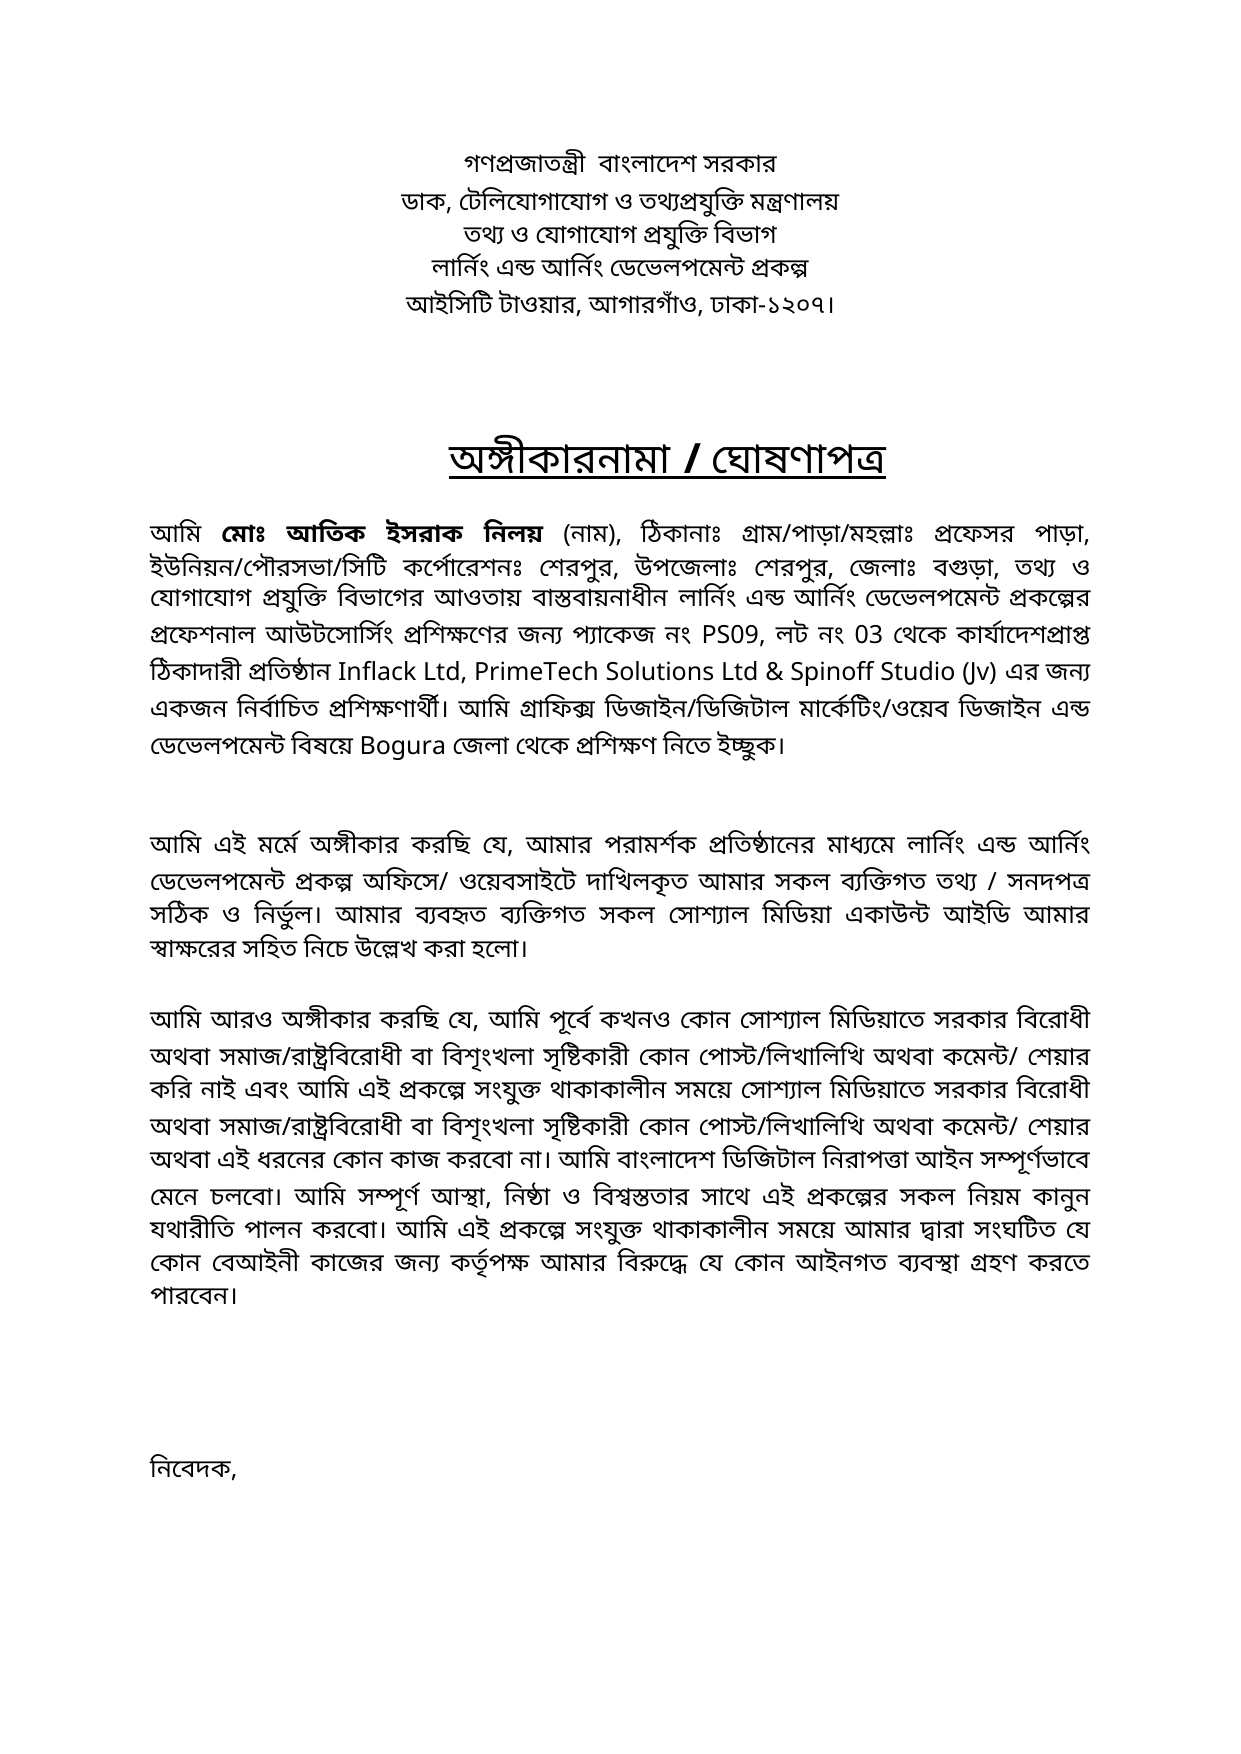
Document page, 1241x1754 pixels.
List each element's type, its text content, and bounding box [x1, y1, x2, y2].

text আমি মোঃ আতিক ইসরাক নিলয় (নাম), ঠিকানাঃ গ্রাম/পাড়া/মহল্লাঃ প্রফেসর পাড়া, ইউনিয়ন/পৌরসভা/সিটি কর্পোরেশনঃ শেরপুর, উপজেলাঃ শেরপুর, জেলাঃ বগুড়া, তথ্য ও যোগাযোগ প্রযুক্তি বিভাগের আওতায় বাস্তবায়নাধীন লার্নিং এন্ড আর্নিং ডেভেলপমেন্ট প্রকল্পের প্রফেশনাল আউটসোর্সিং প্রশিক্ষণের জন্য প্যাকেজ নং PS09, লট নং 03 থেকে কার্যাদেশপ্রাপ্ত ঠিকাদারী প্রতিষ্ঠান Inflack Ltd, PrimeTech Solutions Ltd & Spinoff Studio (Jv) এর জন্য একজন নির্বাচিত প্রশিক্ষণার্থী। আমি গ্রাফিক্স ডিজাইন/ডিজিটাল মার্কেটিং/ওয়েব ডিজাইন এন্ড ডেভেলপমেন্ট বিষয়ে Bogura জেলা থেকে প্রশিক্ষণ নিতে ইচ্ছুক। [150, 515, 1090, 765]
text গণপ্রজাতন্ত্রী বাংলাদেশ সরকার [150, 150, 1090, 183]
text আইসিটি টাওয়ার, আগারগাঁও, ঢাকা-১২০৭। [150, 286, 1090, 323]
text লার্নিং এন্ড আর্নিং ডেভেলপমেন্ট প্রকল্প [150, 253, 1090, 286]
text নিবেদক, [150, 1451, 1090, 1488]
text ডাক, টেলিযোগাযোগ ও তথ্যপ্রযুক্তি মন্ত্রণালয় [150, 183, 1090, 220]
text আমি এই মর্মে অঙ্গীকার করছি যে, আমার পরামর্শক প্রতিষ্ঠানের মাধ্যমে লার্নিং এন্ড আর্নিং ডেভেলপমেন্ট প্রকল্প অফিসে/ ওয়েবসাইটে দাখিলকৃত আমার সকল ব্যক্তিগত তথ্য / সনদপত্র সঠিক ও নির্ভুল। আমার ব্যবহৃত ব্যক্তিগত সকল সোশ্যাল মিডিয়া একাউন্ট আইডি আমার স্বাক্ষরের সহিত নিচে উল্লেখ করা হলো। [150, 827, 1090, 967]
text আমি আরও অঙ্গীকার করছি যে, আমি পূর্বে কখনও কোন সোশ্যাল মিডিয়াতে সরকার বিরোধী অথবা সমাজ/রাষ্ট্রবিরোধী বা বিশৃংখলা সৃষ্টিকারী কোন পোস্ট/লিখালিখি অথবা কমেন্ট/ শেয়ার করি নাই এবং আমি এই প্রকল্পে সংযুক্ত থাকাকালীন সময়ে সোশ্যাল মিডিয়াতে সরকার বিরোধী অথবা সমাজ/রাষ্ট্রবিরোধী বা বিশৃংখলা সৃষ্টিকারী কোন পোস্ট/লিখালিখি অথবা কমেন্ট/ শেয়ার অথবা এই ধরনের কোন কাজ করবো না। আমি বাংলাদেশ ডিজিটাল নিরাপত্তা আইন সম্পূর্ণভাবে মেনে চলবো। আমি সম্পূর্ণ আস্থা, নিষ্ঠা ও বিশ্বস্ততার সাথে এই প্রকল্পের সকল নিয়ম কানুন যথারীতি পালন করবো। আমি এই প্রকল্পে সংযুক্ত থাকাকালীন সময়ে আমার দ্বারা সংঘটিত যে কোন বেআইনী কাজের জন্য কর্তৃপক্ষ আমার বিরুদ্ধে যে কোন আইনগত ব্যবস্থা গ্রহণ করতে পারবেন। [150, 1001, 1090, 1315]
text তথ্য ও যোগাযোগ প্রযুক্তি বিভাগ [150, 220, 1090, 253]
text অঙ্গীকারনামা / ঘোষণাপত্র [150, 429, 1090, 486]
